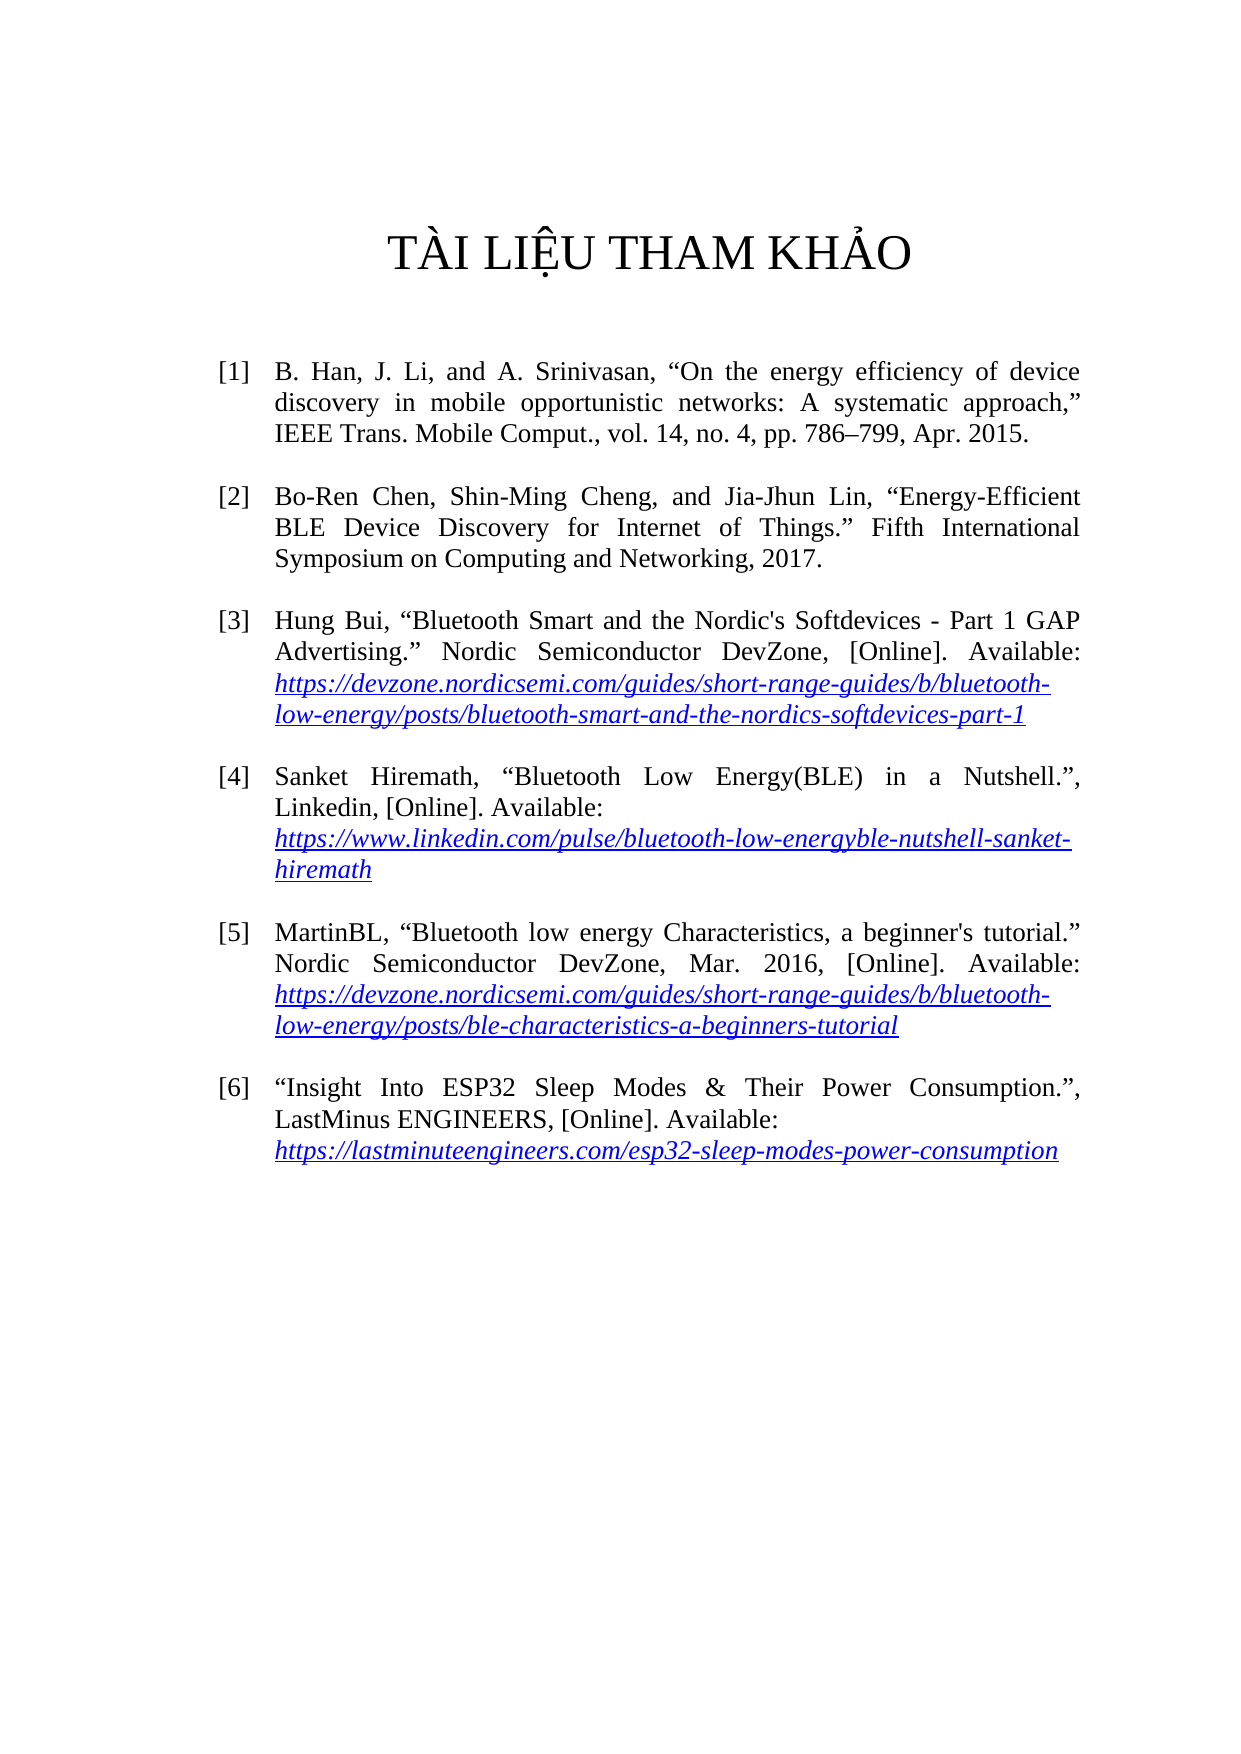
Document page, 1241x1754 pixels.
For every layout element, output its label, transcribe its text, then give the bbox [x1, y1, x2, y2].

table_header [1] [207, 355, 263, 480]
title TÀI LIỆU THAM KHẢO [207, 223, 1092, 280]
table_header B. Han, J. Li, and A. Srinivasan, “On the energy efficiency of device discovery in mobile opportunistic networks: A systematic approach,” IEEE Trans. Mobile Comput., vol. 14, no. 4, pp. 786–799, Apr. 2015. [263, 355, 1093, 480]
table_cell [6] [207, 1072, 263, 1196]
table_cell [2] [207, 480, 263, 604]
table_cell Bo-Ren Chen, Shin-Ming Cheng, and Jia-Jhun Lin, “Energy-Efficient BLE Device Discovery for Internet of Things.” Fifth International Symposium on Computing and Networking, 2017. [263, 480, 1093, 604]
table_cell “Insight Into ESP32 Sleep Modes & Their Power Consumption.”, LastMinus ENGINEERS, [Online]. Available: https://lastminuteengineers.com/esp32-sleep-modes-power-consumption [263, 1072, 1093, 1196]
table_cell Sanket Hiremath, “Bluetooth Low Energy(BLE) in a Nutshell.”, Linkedin, [Online]. Available: https://www.linkedin.com/pulse/bluetooth-low-energyble-nutshell-sanket-hiremath [263, 760, 1093, 916]
table_cell [5] [207, 916, 263, 1072]
table_cell [3] [207, 604, 263, 760]
table_cell Hung Bui, “Bluetooth Smart and the Nordic's Softdevices - Part 1 GAP Advertising.” Nordic Semiconductor DevZone, [Online]. Available: https://devzone.nordicsemi.com/guides/short-range-guides/b/bluetooth-low-energy/posts/bluetooth-smart-and-the-nordics-softdevices-part-1 [263, 604, 1093, 760]
table_cell [4] [207, 760, 263, 916]
table_cell MartinBL, “Bluetooth low energy Characteristics, a beginner's tutorial.” Nordic Semiconductor DevZone, Mar. 2016, [Online]. Available: https://devzone.nordicsemi.com/guides/short-range-guides/b/bluetooth-low-energy/posts/ble-characteristics-a-beginners-tutorial [263, 916, 1093, 1072]
